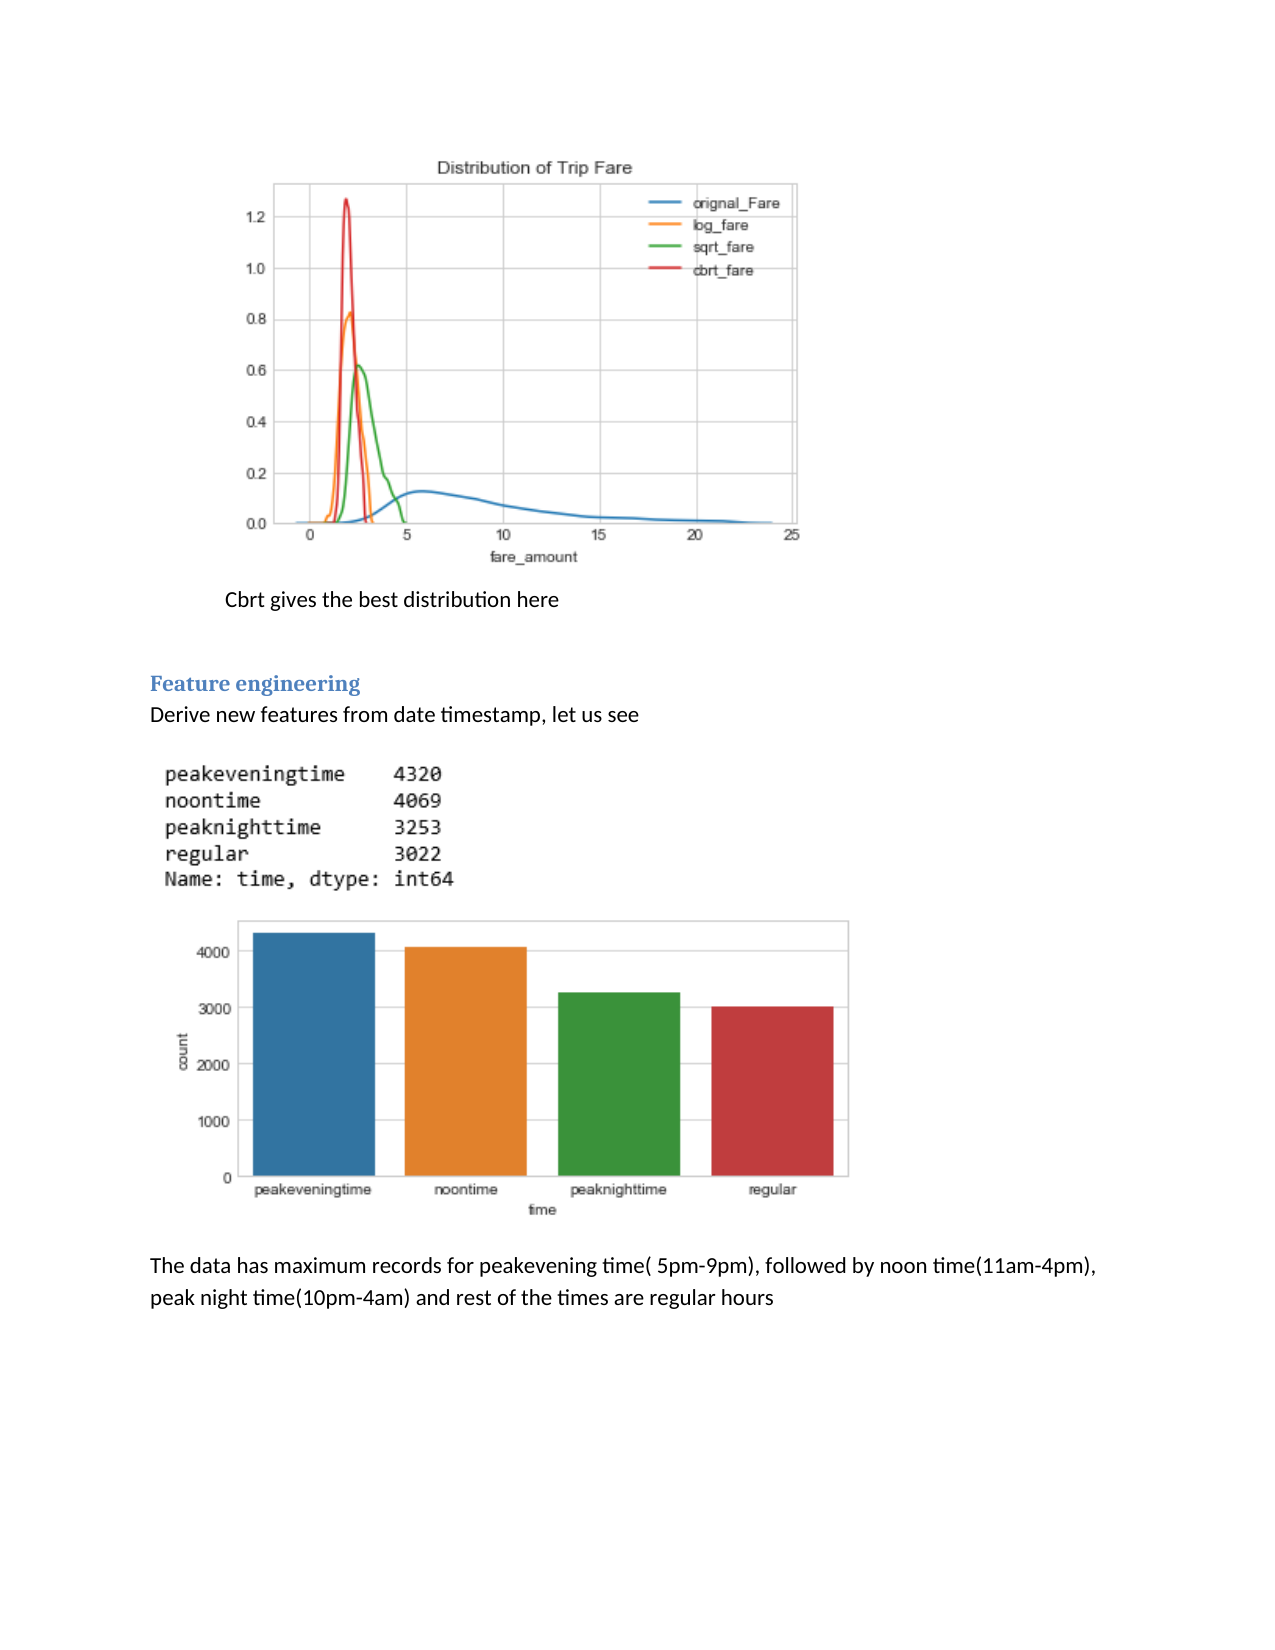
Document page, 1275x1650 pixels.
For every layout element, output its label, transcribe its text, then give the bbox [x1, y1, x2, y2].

subtitle Feature engineering [150, 670, 1125, 697]
picture [150, 753, 887, 1226]
picture [225, 150, 820, 581]
list Cbrt gives the best distribution here [225, 585, 1125, 613]
text The data has maximum records for peakevening time( 5pm-9pm), followed by noon time(11am-4pm), peak night time(10pm-4am) and rest of the times are regular hours [150, 1251, 1125, 1311]
text Derive new features from date timestamp, let us see [150, 701, 1125, 729]
